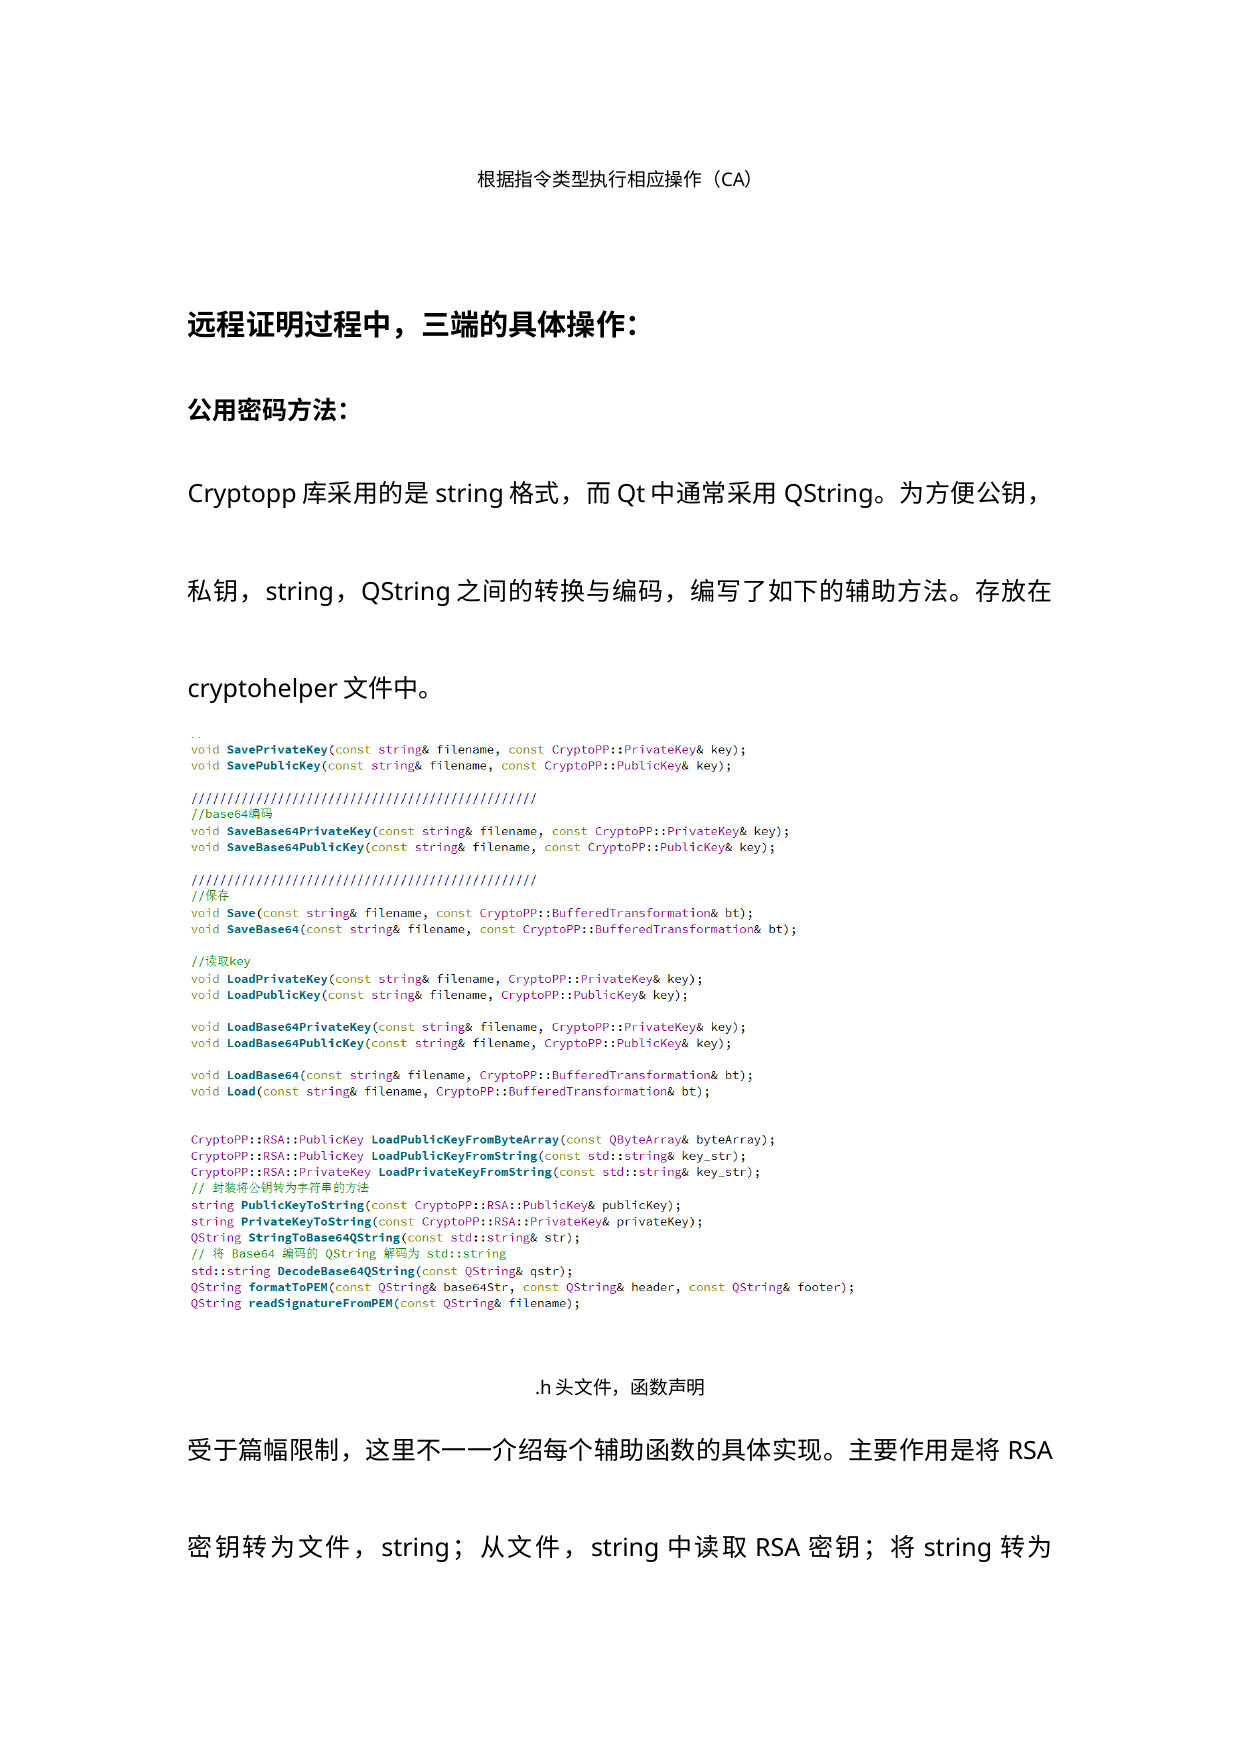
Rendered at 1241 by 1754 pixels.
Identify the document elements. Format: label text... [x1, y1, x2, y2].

text 远程证明过程中，三端的具体操作： [187, 290, 1053, 355]
text 公用密码方法： [187, 376, 1053, 441]
text .h头文件，函数声明 [187, 1370, 1053, 1402]
text 根据指令类型执行相应操作（CA） [187, 162, 1053, 194]
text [187, 1416, 1053, 1578]
picture [187, 737, 1053, 1327]
text Cryptopp库采用的是string格式，而Qt中通常采用QString。为方便公钥，私钥，string，QString之间的转换与编码，编写了如下的辅助方法。存放在cryptohelper文件中。 [187, 459, 1053, 719]
